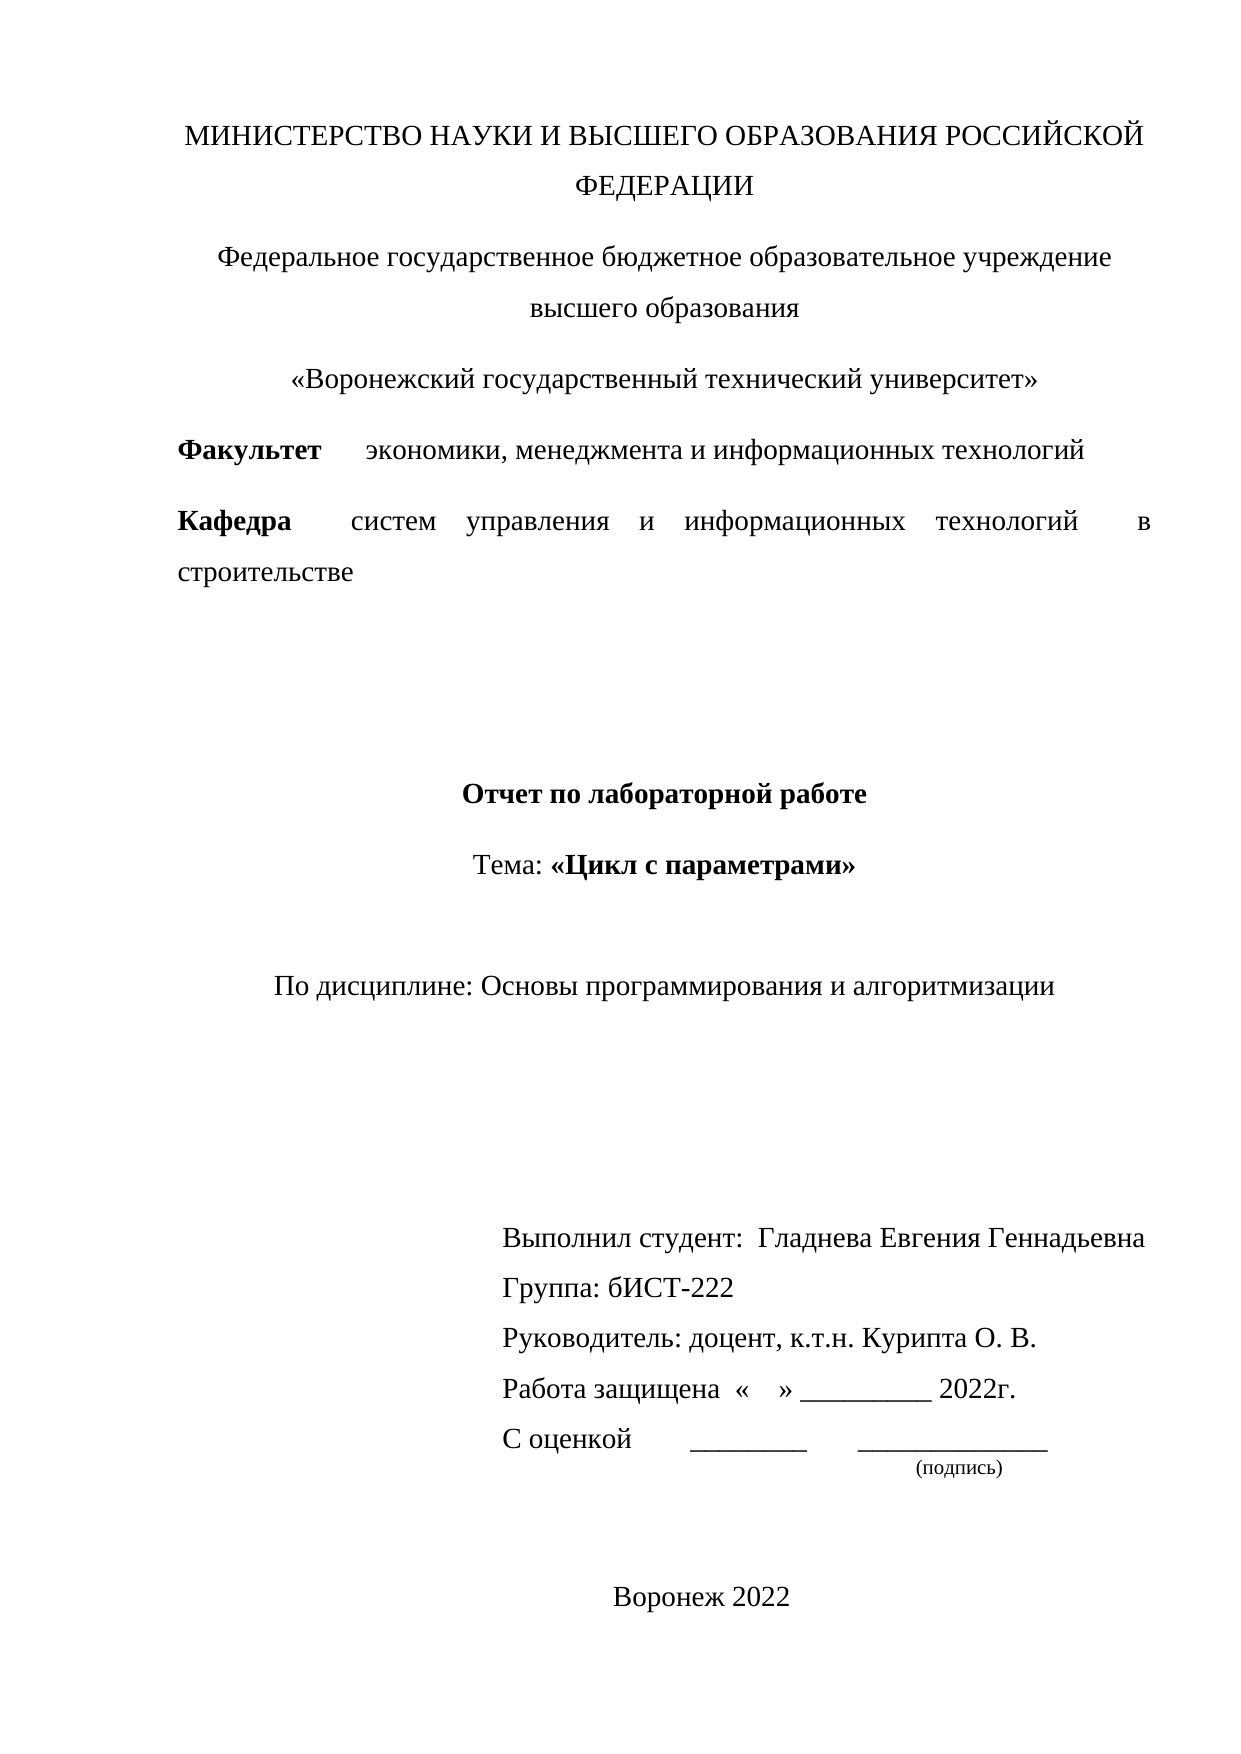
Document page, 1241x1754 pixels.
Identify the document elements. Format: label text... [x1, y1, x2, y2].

text С оценкой ________ _____________ [177, 1421, 1152, 1455]
text По дисциплине: Основы программирования и алгоритмизации [177, 968, 1152, 1002]
text «Воронежский государственный технический университет» [177, 361, 1152, 394]
text Работа защищена « » _________ 2022г. [177, 1371, 1152, 1404]
text Федеральное государственное бюджетное образовательное учреждение высшего образования [177, 239, 1152, 323]
text Отчет по лабораторной работе [177, 776, 1152, 809]
text Выполнил студент: Гладнева Евгения Геннадьевна [177, 1220, 1152, 1253]
text Руководитель: доцент, к.т.н. Курипта О. В. [177, 1321, 1152, 1354]
text (подпись) [177, 1455, 1152, 1479]
text Тема: «Цикл с параметрами» [177, 847, 1152, 880]
text Кафедра систем управления и информационных технологий в строительстве [177, 503, 1152, 587]
text Воронеж 2022 [177, 1579, 1152, 1613]
text Факультет экономики, менеджмента и информационных технологий [177, 432, 1152, 466]
text МИНИСТЕРСТВО НАУКИ И ВЫСШЕГО ОБРАЗОВАНИЯ РОССИЙСКОЙ ФЕДЕРАЦИИ [177, 118, 1152, 202]
text Группа: бИСТ-222 [177, 1270, 1152, 1304]
